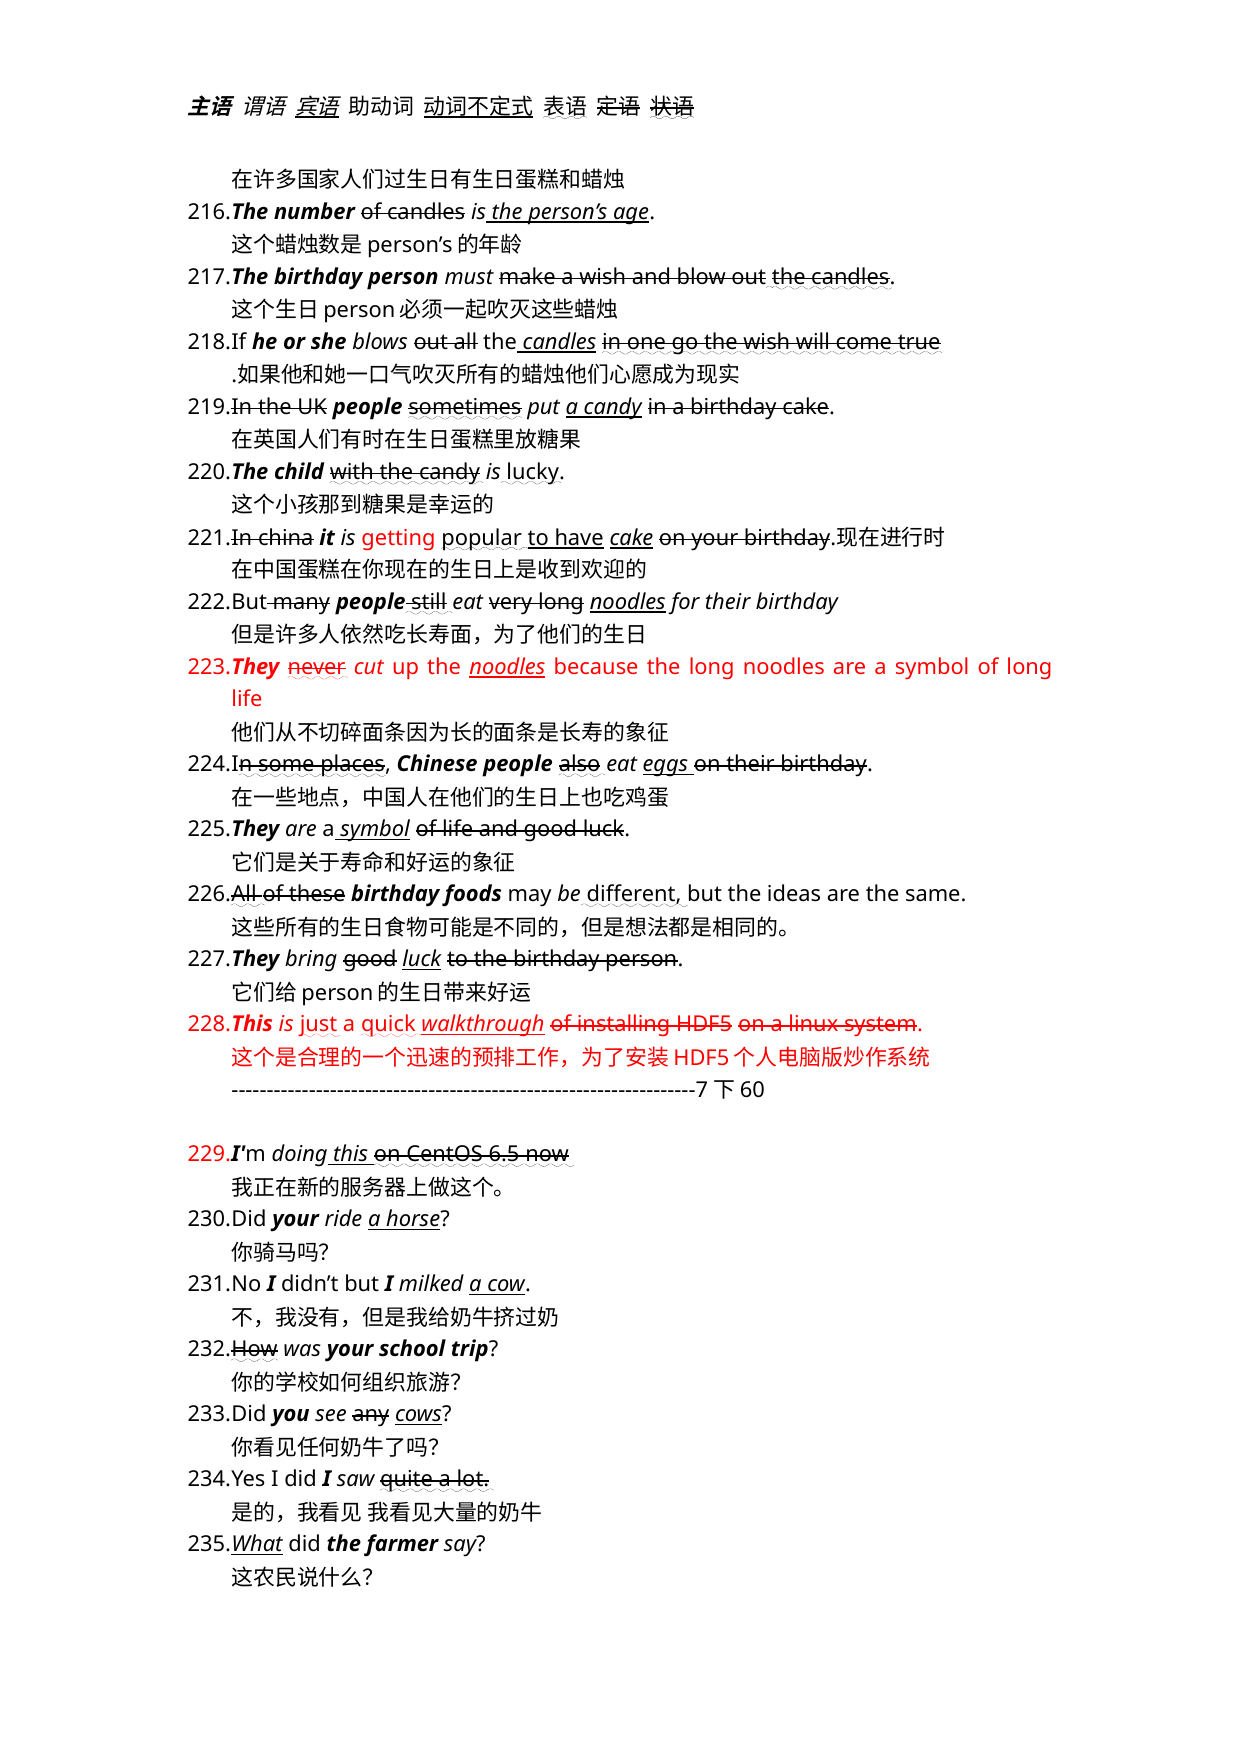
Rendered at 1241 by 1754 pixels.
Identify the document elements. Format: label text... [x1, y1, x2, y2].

list All of these birthday foods may be different, but the ideas are the same. [187, 877, 1053, 909]
list 不，我没有，但是我给奶牛挤过奶 [231, 1299, 1053, 1332]
list 但是许多人依然吃长寿面，为了他们的生日 [231, 617, 1053, 649]
list The birthday person must make a wish and blow out the candles. [187, 259, 1053, 292]
list But many people still eat very long noodles for their birthday [187, 584, 1053, 617]
list Did you see any cows? [187, 1397, 1053, 1429]
list 我正在新的服务器上做这个。 [231, 1169, 1053, 1202]
list 它们给person的生日带来好运 [231, 974, 1053, 1007]
list 在中国蛋糕在你现在的生日上是收到欢迎的 [231, 552, 1053, 584]
list They never cut up the noodles because the long noodles are a symbol of long life [187, 649, 1053, 714]
list ------------------------------------------------------------------7下60 [231, 1072, 1053, 1104]
list In the UK people sometimes put a candy in a birthday cake. [187, 389, 1053, 422]
list 你的学校如何组织旅游？ [231, 1364, 1053, 1397]
list 这个是合理的一个迅速的预排工作，为了安装HDF5个人电脑版炒作系统 [231, 1039, 1053, 1072]
list 在许多国家人们过生日有生日蛋糕和蜡烛 [231, 162, 1053, 194]
list They bring good luck to the birthday person. [187, 942, 1053, 974]
list 它们是关于寿命和好运的象征 [231, 844, 1053, 877]
list Did your ride a horse? [187, 1202, 1053, 1234]
list If he or she blows out all the candles in one go the wish will come true [187, 324, 1053, 357]
list 他们从不切碎面条因为长的面条是长寿的象征 [231, 714, 1053, 747]
list 这农民说什么？ [231, 1559, 1053, 1592]
list What did the farmer say? [187, 1527, 1053, 1559]
list I'm doing this on CentOS 6.5 now [187, 1137, 1053, 1169]
list In china it is getting popular to have cake on your birthday.现在进行时 [187, 519, 1053, 552]
list 这个蜡烛数是person’s的年龄 [231, 227, 1053, 259]
list In some places, Chinese people also eat eggs on their birthday. [187, 747, 1053, 779]
list 在英国人们有时在生日蛋糕里放糖果 [231, 422, 1053, 454]
list Yes I did I saw quite a lot. [187, 1462, 1053, 1494]
list No I didn’t but I milked a cow. [187, 1267, 1053, 1299]
list This is just a quick walkthrough of installing HDF5 on a linux system. [187, 1007, 1053, 1039]
list The number of candles is the person’s age. [187, 194, 1053, 227]
list How was your school trip? [187, 1332, 1053, 1364]
list 在一些地点，中国人在他们的生日上也吃鸡蛋 [231, 779, 1053, 812]
list 你骑马吗？ [231, 1234, 1053, 1267]
list 这些所有的生日食物可能是不同的，但是想法都是相同的。 [231, 909, 1053, 942]
list 这个小孩那到糖果是幸运的 [231, 487, 1053, 519]
list 这个生日person必须一起吹灭这些蜡烛 [231, 292, 1053, 324]
list 你看见任何奶牛了吗？ [231, 1429, 1053, 1462]
list 是的，我看见 我看见大量的奶牛 [231, 1494, 1053, 1527]
list They are a symbol of life and good luck. [187, 812, 1053, 844]
list .如果他和她一口气吹灭所有的蜡烛他们心愿成为现实 [231, 357, 1053, 389]
list The child with the candy is lucky. [187, 454, 1053, 487]
